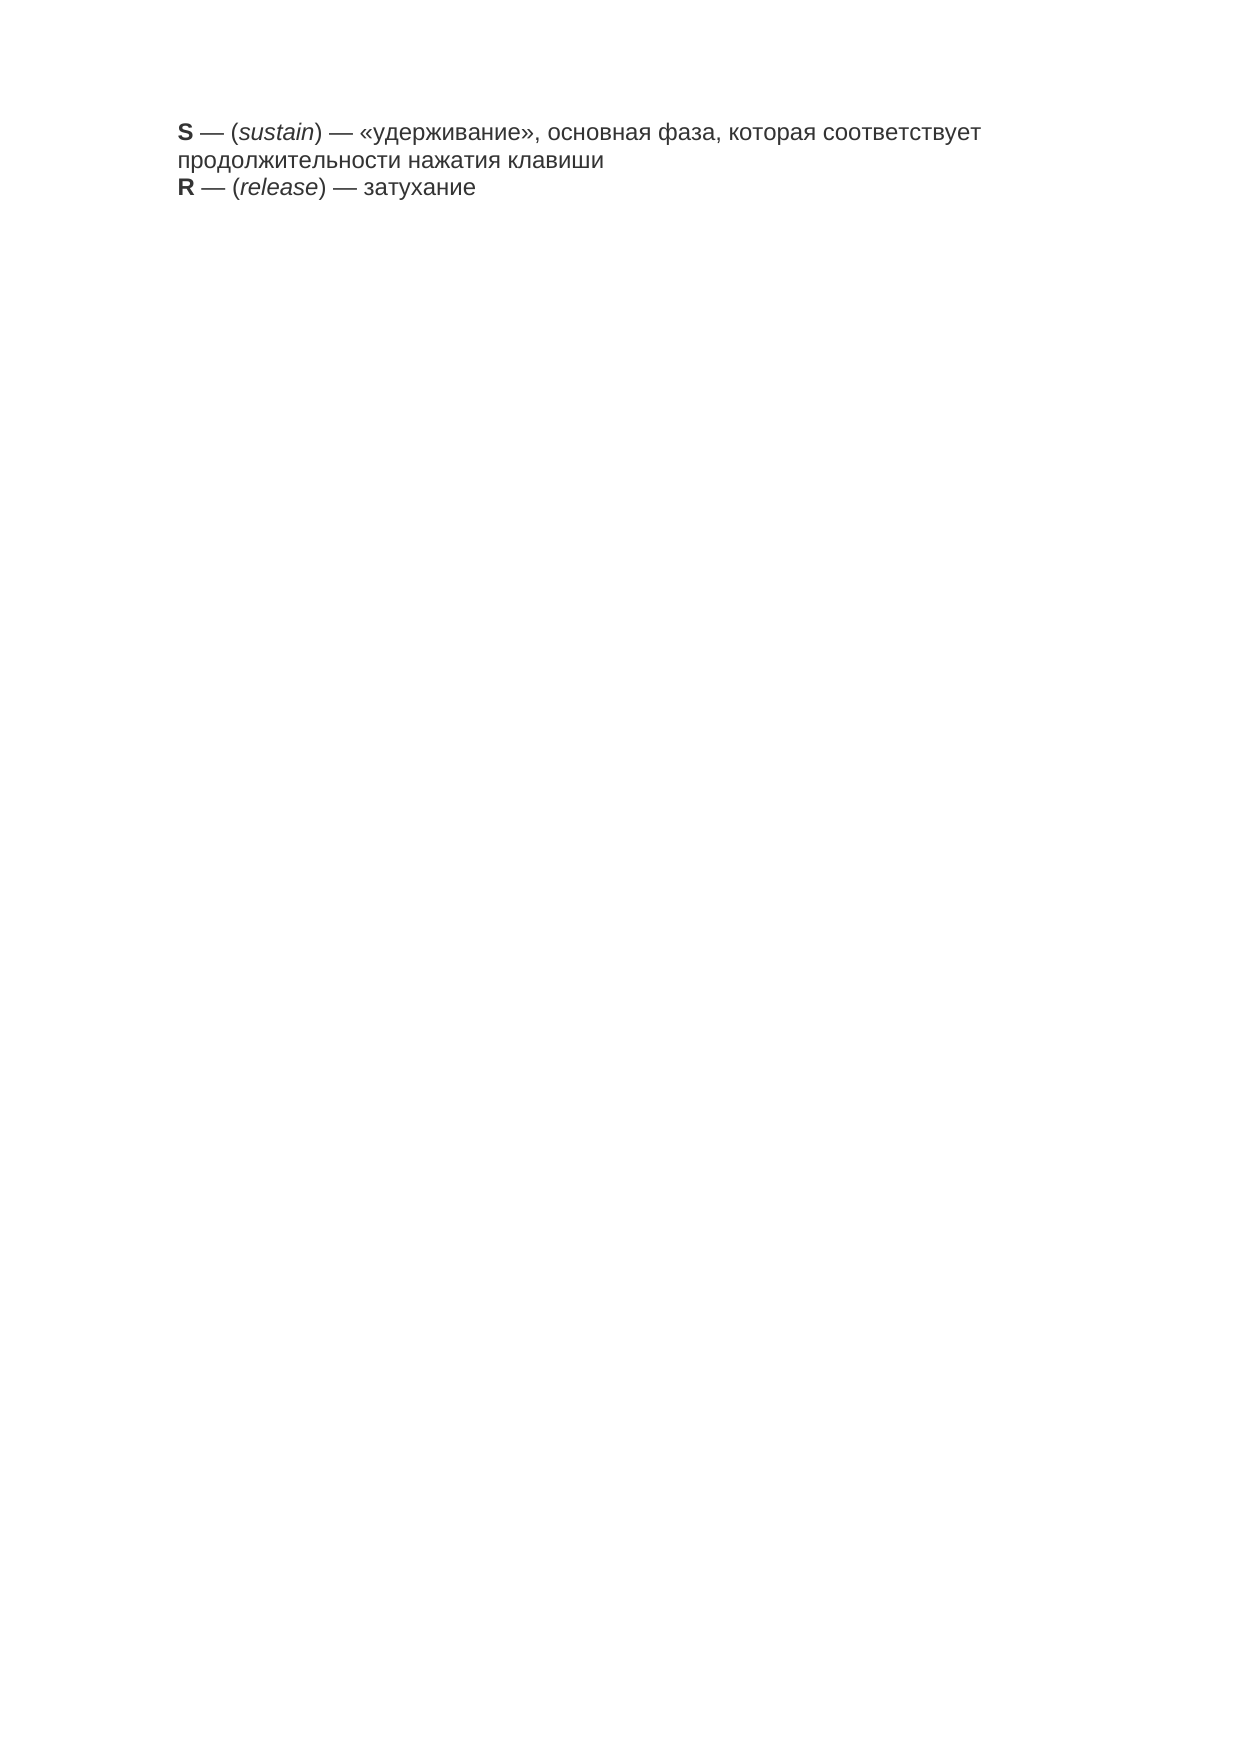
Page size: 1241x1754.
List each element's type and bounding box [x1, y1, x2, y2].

text [177, 118, 1152, 201]
